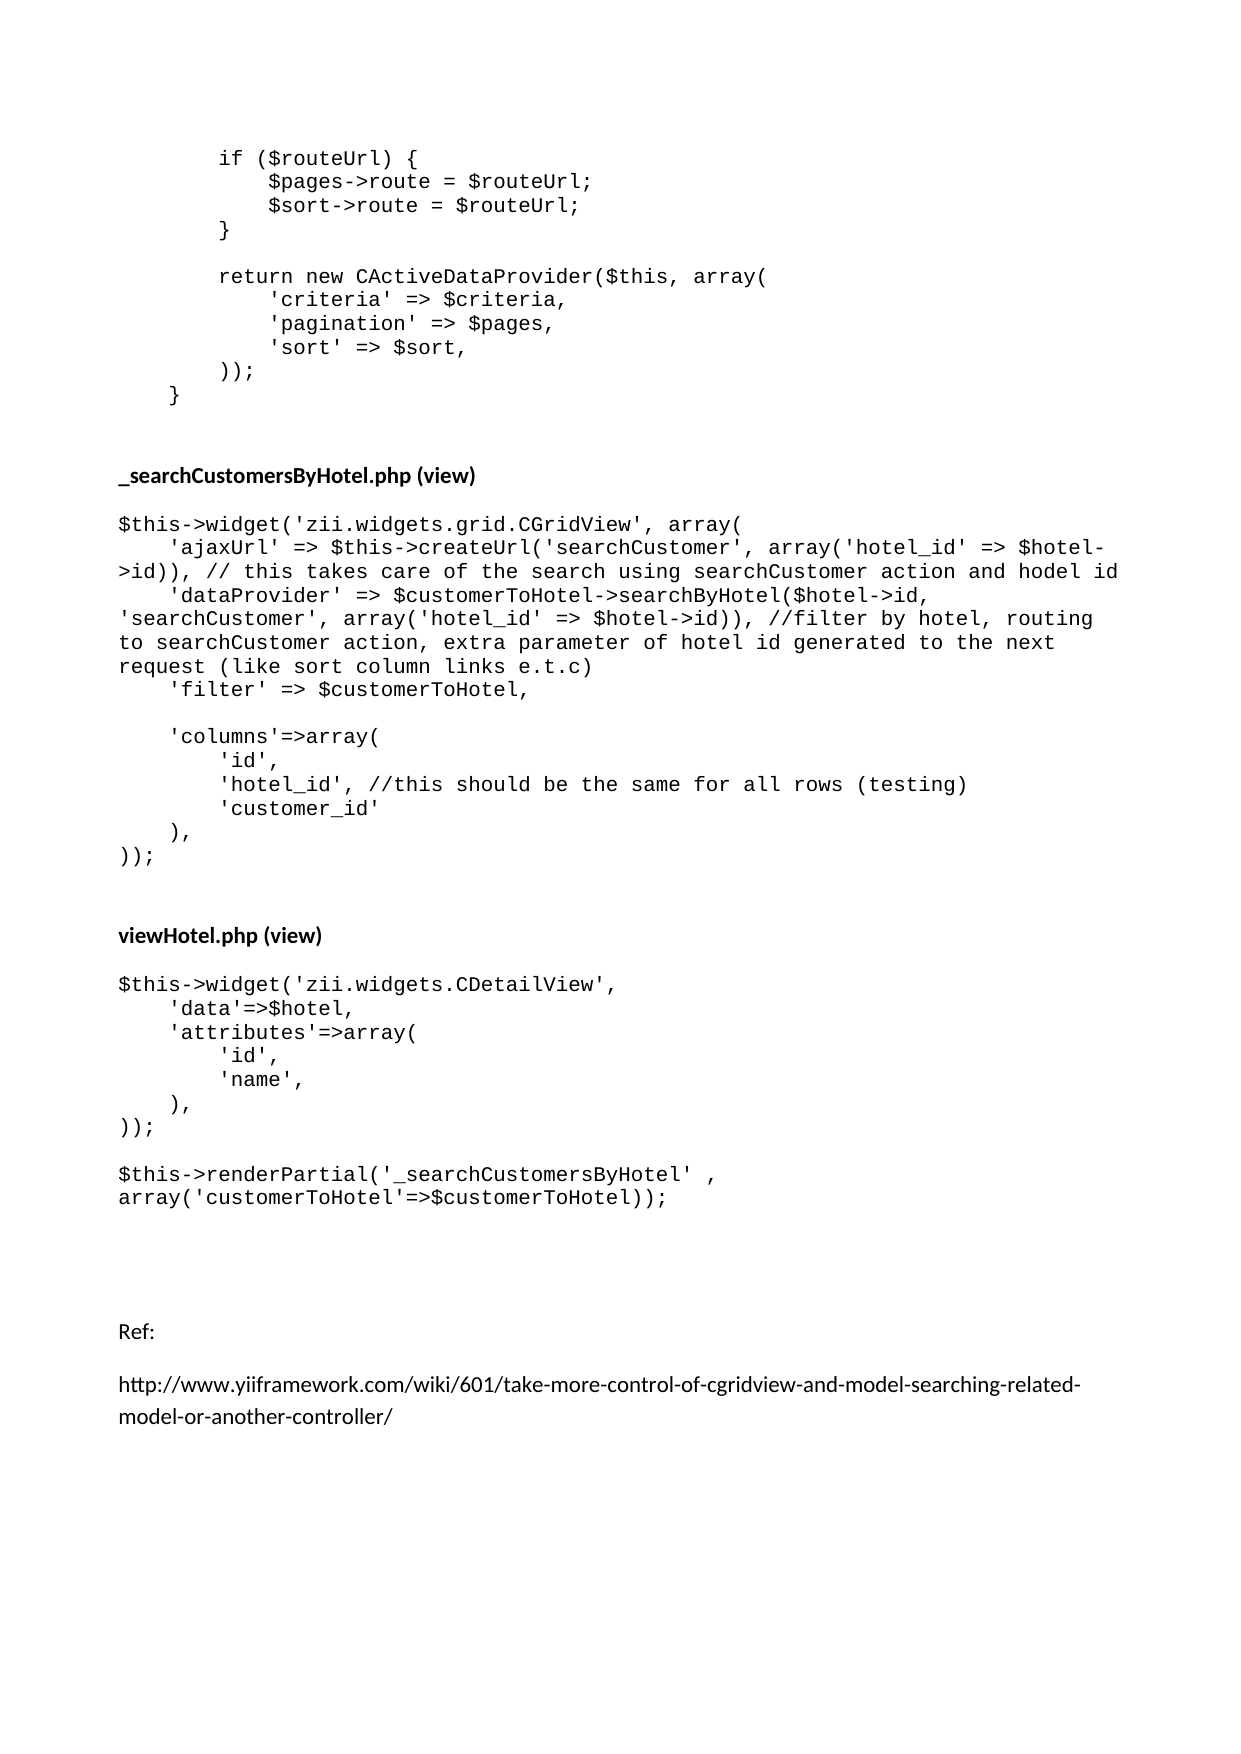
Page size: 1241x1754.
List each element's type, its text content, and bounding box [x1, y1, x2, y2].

text 'criteria' => $criteria, [118, 289, 1122, 313]
text 'hotel_id', //this should be the same for all rows (testing) [118, 774, 1122, 797]
text 'filter' => $customerToHotel, [118, 679, 1122, 703]
text 'customer_id' [118, 797, 1122, 821]
text 'name', [118, 1069, 1122, 1093]
text 'id', [118, 1045, 1122, 1069]
text 'data'=>$hotel, [118, 998, 1122, 1022]
text 'ajaxUrl' => $this->createUrl('searchCustomer', array('hotel_id' => $hotel->id)), // this takes care of the search using searchCustomer action and hodel id [118, 537, 1122, 585]
text $this->renderPartial('_searchCustomersByHotel' , array('customerToHotel'=>$customerToHotel)); [118, 1164, 1122, 1211]
text $pages->route = $routeUrl; [118, 171, 1122, 195]
text 'pagination' => $pages, [118, 313, 1122, 337]
text http://www.yiiframework.com/wiki/601/take-more-control-of-cgridview-and-model-searching-related-model-or-another-controller/ [118, 1370, 1122, 1430]
text 'sort' => $sort, [118, 337, 1122, 360]
text 'dataProvider' => $customerToHotel->searchByHotel($hotel->id, 'searchCustomer', array('hotel_id' => $hotel->id)), //filter by hotel, routing to searchCustomer action, extra parameter of hotel id generated to the next request (like sort column links e.t.c) [118, 585, 1122, 679]
text $this->widget('zii.widgets.CDetailView', [118, 974, 1122, 998]
text $this->widget('zii.widgets.grid.CGridView', array( [118, 514, 1122, 537]
text _searchCustomersByHotel.php (view) [118, 461, 1122, 489]
text viewHotel.php (view) [118, 921, 1122, 949]
text 'id', [118, 750, 1122, 774]
text 'attributes'=>array( [118, 1022, 1122, 1045]
text Ref: [118, 1317, 1122, 1345]
text ), [118, 821, 1122, 845]
text 'columns'=>array( [118, 727, 1122, 750]
text ), [118, 1093, 1122, 1116]
text )); [118, 360, 1122, 384]
text return new CActiveDataProvider($this, array( [118, 266, 1122, 289]
text } [118, 218, 1122, 242]
text if ($routeUrl) { [118, 148, 1122, 171]
text $sort->route = $routeUrl; [118, 195, 1122, 218]
text )); [118, 845, 1122, 868]
text } [118, 384, 1122, 408]
text )); [118, 1116, 1122, 1140]
